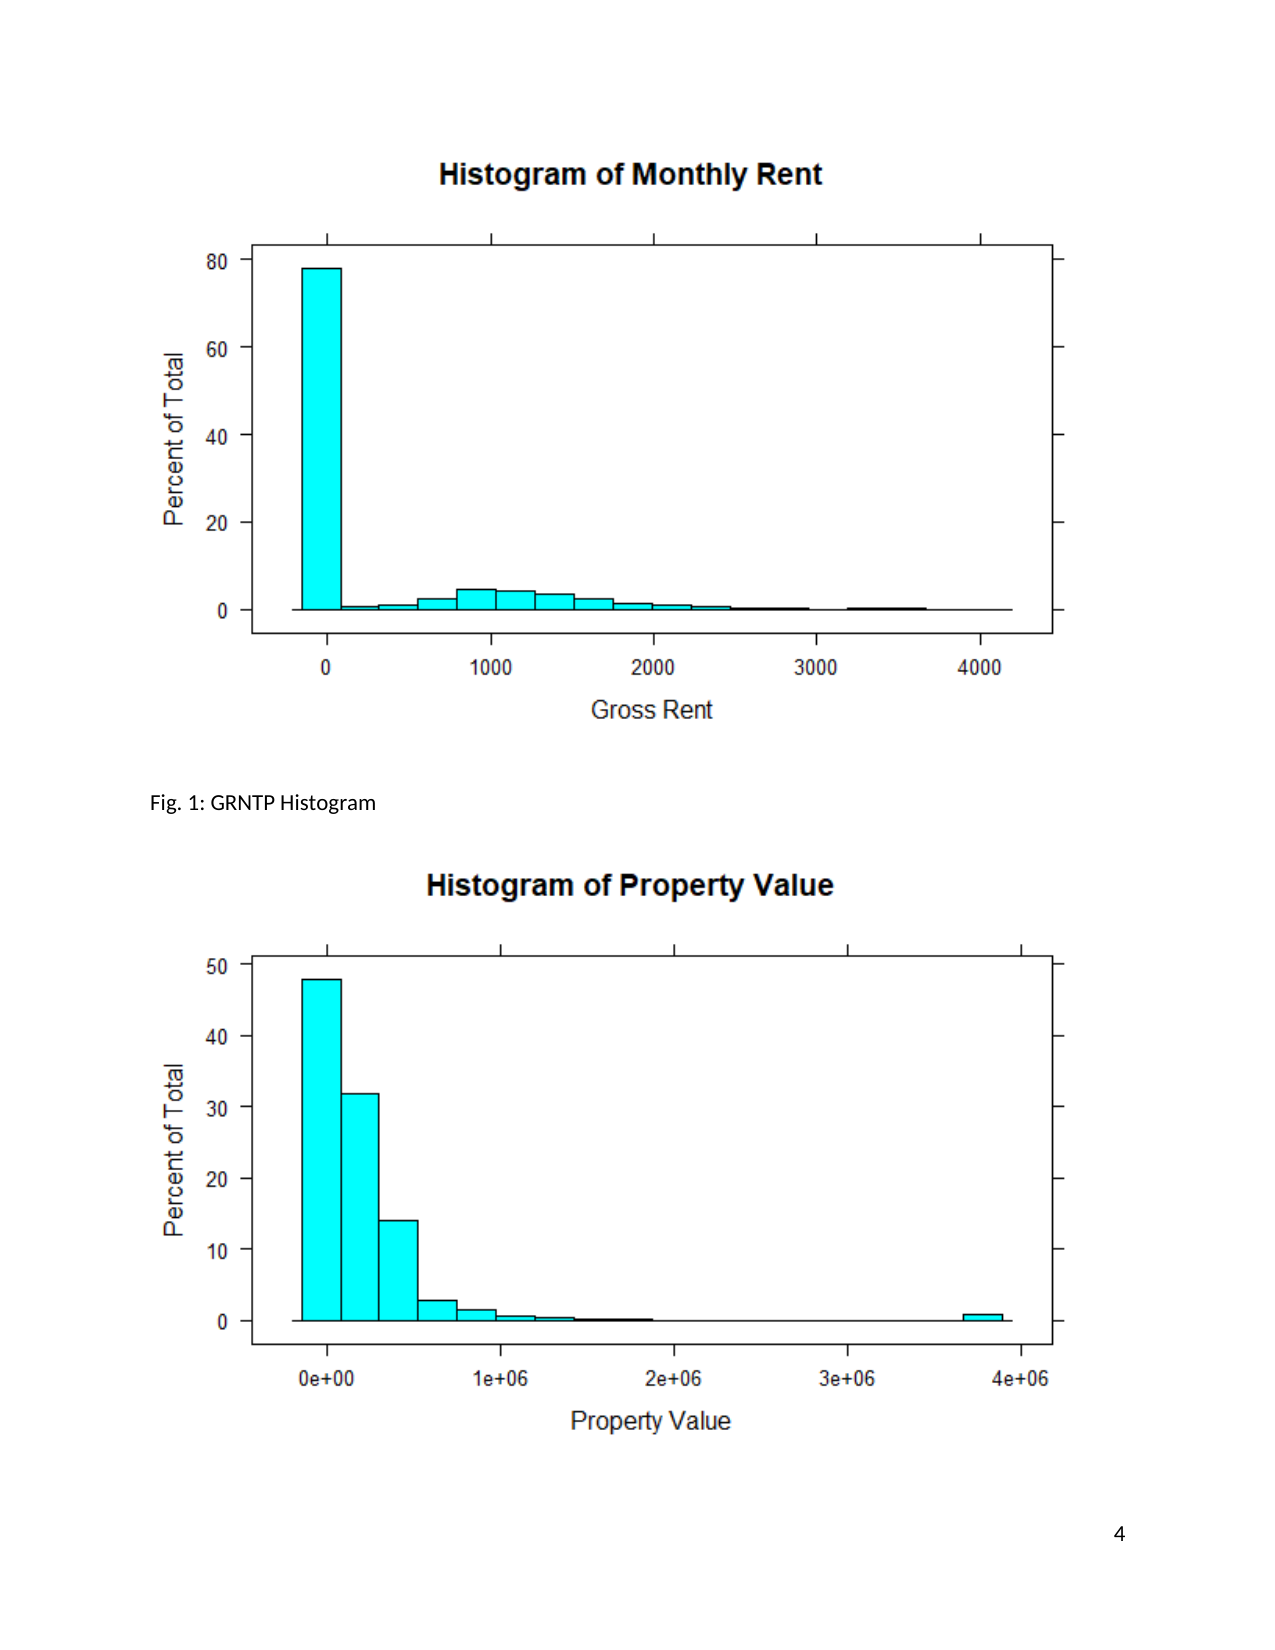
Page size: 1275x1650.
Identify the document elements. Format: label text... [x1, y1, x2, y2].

picture [150, 150, 1113, 744]
picture [150, 861, 1113, 1455]
text Fig. 1: GRNTP Histogram [150, 788, 1125, 816]
